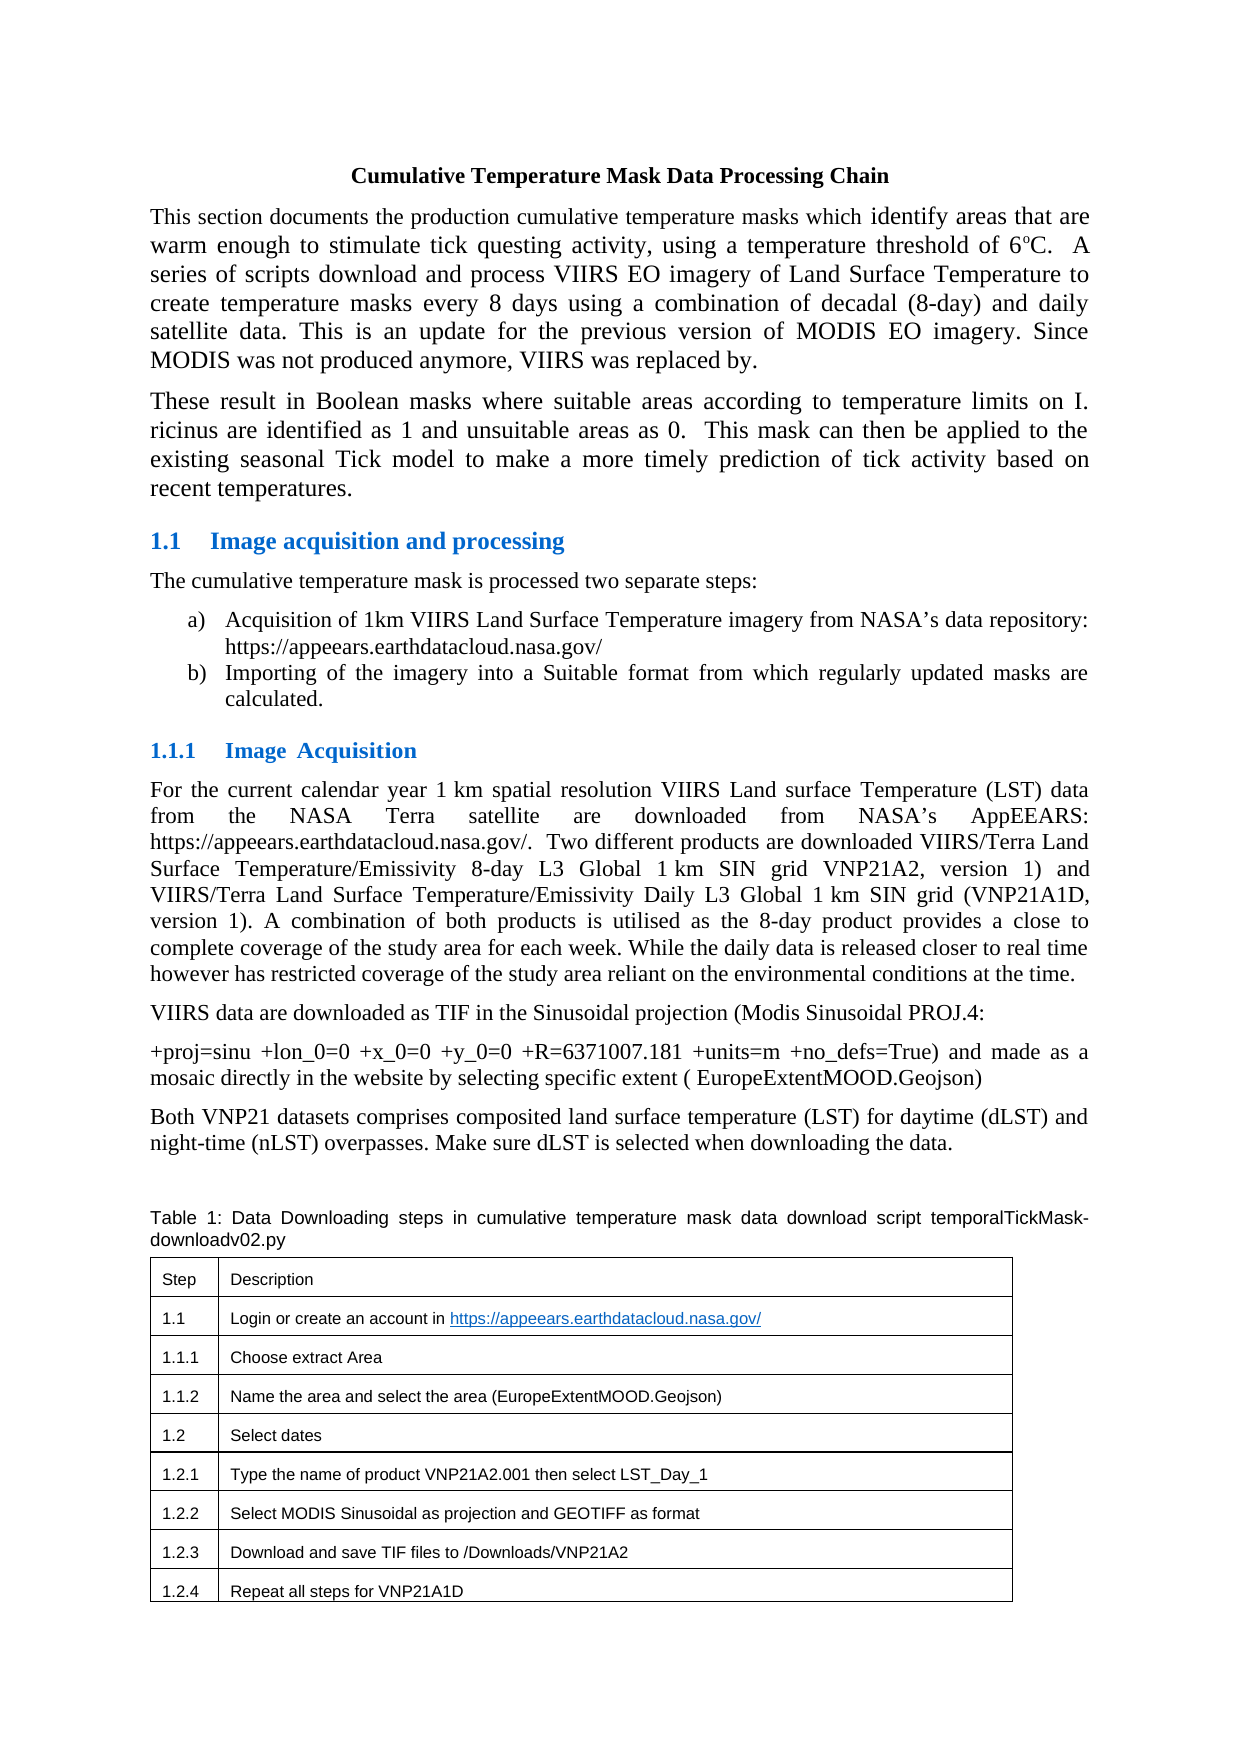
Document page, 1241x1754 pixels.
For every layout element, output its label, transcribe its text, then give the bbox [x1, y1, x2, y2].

table_cell 1.2.3 [151, 1530, 218, 1568]
table_cell Choose extract Area [219, 1336, 1012, 1373]
subtitle Image acquisition and processing [150, 526, 1090, 555]
table_cell Name the area and select the area (EuropeExtentMOOD.Geojson) [219, 1375, 1012, 1412]
table_cell 1.2.1 [151, 1453, 218, 1490]
table_cell 1.1.1 [151, 1336, 218, 1373]
text VIIRS data are downloaded as TIF in the Sinusoidal projection (Modis Sinusoidal PROJ.4: [150, 999, 1090, 1025]
table_header Description [219, 1258, 1012, 1296]
subtitle Image Acquisition [150, 737, 1090, 763]
text This section documents the production cumulative temperature masks which identify areas that are warm enough to stimulate tick questing activity, using a temperature threshold of 6oC. A series of scripts download and process VIIRS EO imagery of Land Surface Temperature to create temperature masks every 8 days using a combination of decadal (8-day) and daily satellite data. This is an update for the previous version of MODIS EO imagery. Since MODIS was not produced anymore, VIIRS was replaced by. [150, 201, 1090, 374]
table_cell Login or create an account in https://appeears.earthdatacloud.nasa.gov/ [219, 1297, 1012, 1334]
table_cell 1.1.2 [151, 1375, 218, 1412]
table_header Step [151, 1258, 218, 1296]
text Cumulative Temperature Mask Data Processing Chain [150, 162, 1090, 189]
table_cell 1.2.2 [151, 1491, 218, 1529]
table_cell Select MODIS Sinusoidal as projection and GEOTIFF as format [219, 1491, 1012, 1529]
table_cell 1.2 [151, 1414, 218, 1451]
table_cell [219, 1569, 1012, 1601]
text Table 1: Data Downloading steps in cumulative temperature mask data download script temporalTickMask-downloadv02.py [150, 1207, 1090, 1250]
table_cell 1.2.4 [151, 1569, 218, 1601]
table_cell Type the name of product VNP21A2.001 then select LST_Day_1 [219, 1453, 1012, 1490]
table_cell Download and save TIF files to /Downloads/VNP21A2 [219, 1530, 1012, 1568]
text +proj=sinu +lon_0=0 +x_0=0 +y_0=0 +R=6371007.181 +units=m +no_defs=True) and made as a mosaic directly in the website by selecting specific extent ( EuropeExtentMOOD.Geojson) [150, 1038, 1090, 1091]
table_cell 1.1 [151, 1297, 218, 1334]
text For the current calendar year 1 km spatial resolution VIIRS Land surface Temperature (LST) data from the NASA Terra satellite are downloaded from NASA’s AppEEARS: https://appeears.earthdatacloud.nasa.gov/. Two different products are downloaded VIIRS/Terra Land Surface Temperature/Emissivity 8-day L3 Global 1 km SIN grid VNP21A2, version 1) and VIIRS/Terra Land Surface Temperature/Emissivity Daily L3 Global 1 km SIN grid (VNP21A1D, version 1). A combination of both products is utilised as the 8-day product provides a close to complete coverage of the study area for each week. While the daily data is released closer to real time however has restricted coverage of the study area reliant on the environmental conditions at the time. [150, 776, 1090, 987]
text Both VNP21 datasets comprises composited land surface temperature (LST) for daytime (dLST) and night-time (nLST) overpasses. Make sure dLST is selected when downloading the data. [150, 1103, 1090, 1156]
list Importing of the imagery into a Suitable format from which regularly updated masks are calculated. [187, 659, 1090, 712]
list Acquisition of 1km VIIRS Land Surface Temperature imagery from NASA’s data repository: https://appeears.earthdatacloud.nasa.gov/ [187, 606, 1090, 659]
text The cumulative temperature mask is processed two separate steps: [150, 568, 1090, 594]
table_cell Select dates [219, 1414, 1012, 1451]
text These result in Boolean masks where suitable areas according to temperature limits on I. ricinus are identified as 1 and unsuitable areas as 0. This mask can then be applied to the existing seasonal Tick model to make a more timely prediction of tick activity based on recent temperatures. [150, 386, 1090, 501]
